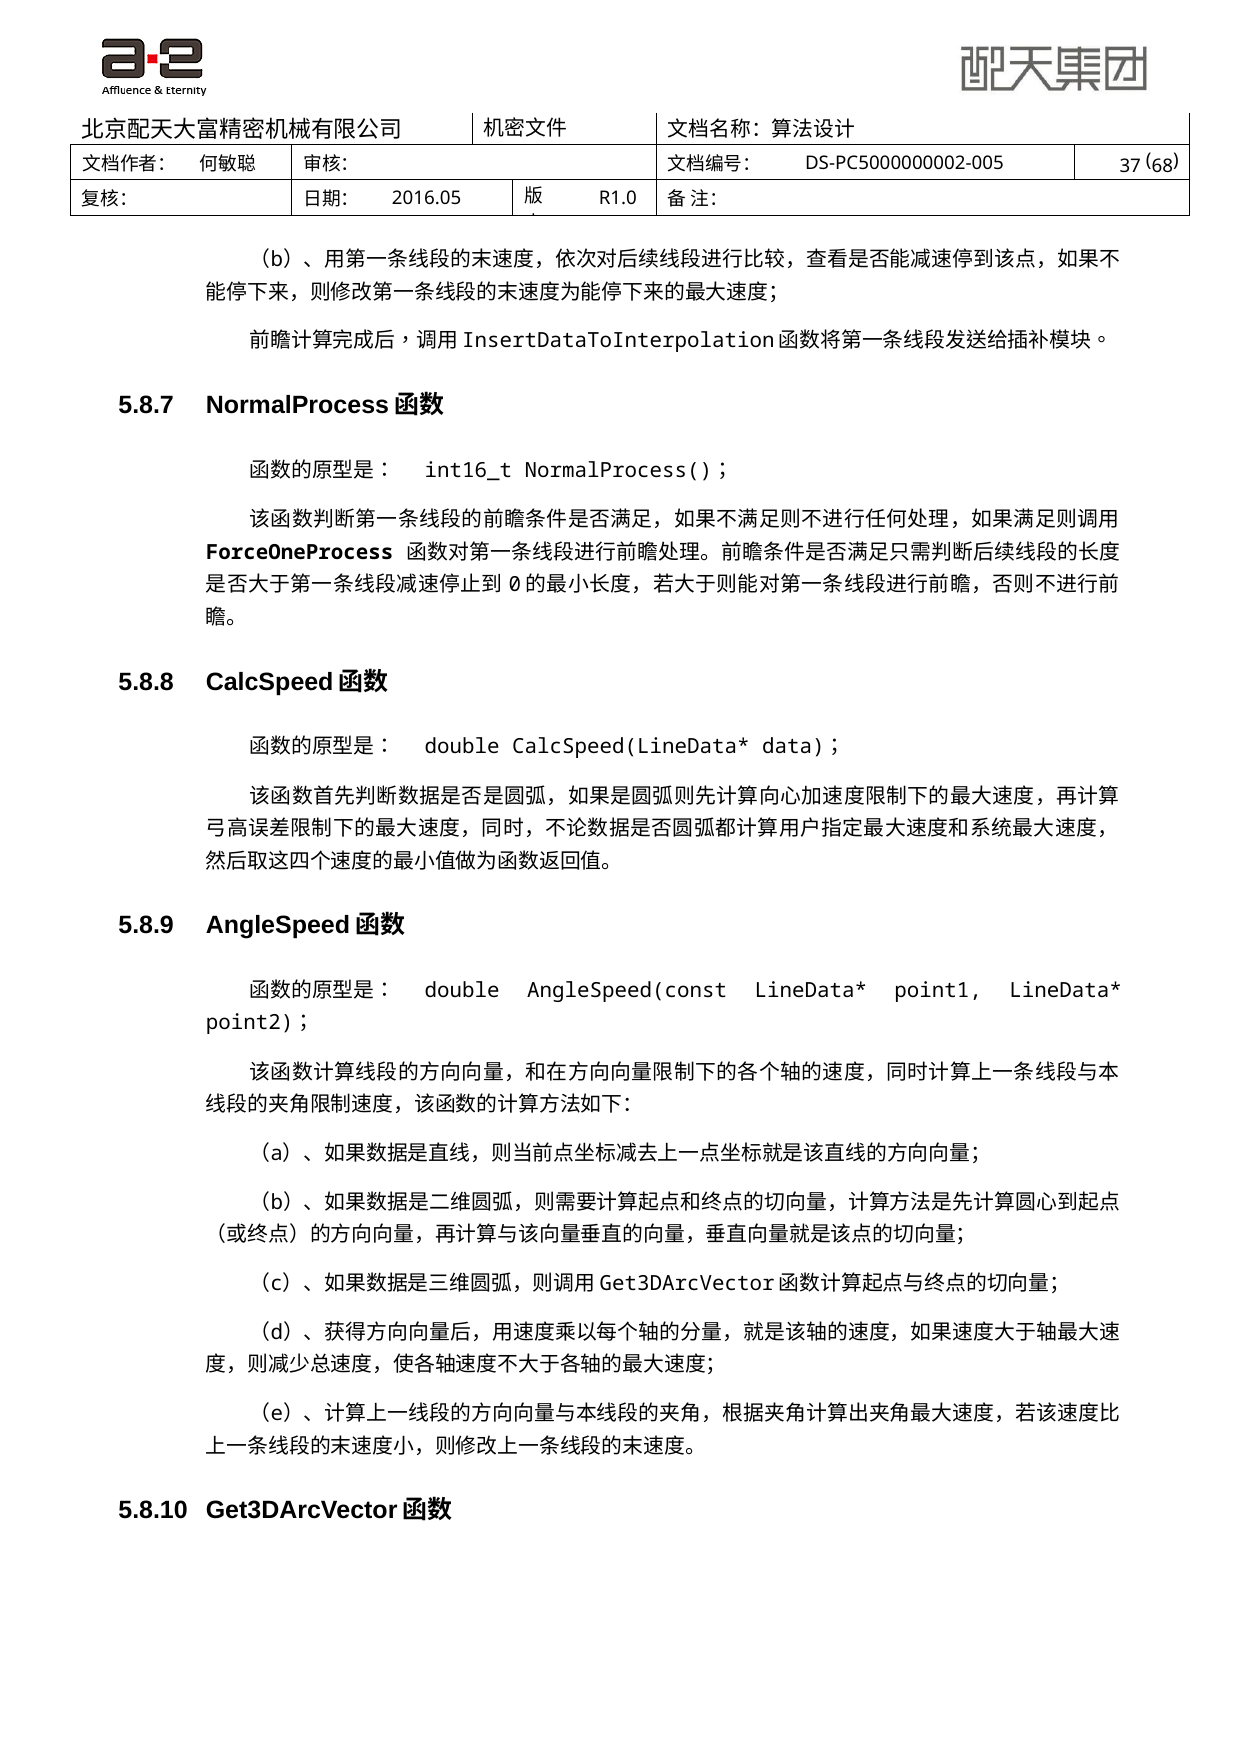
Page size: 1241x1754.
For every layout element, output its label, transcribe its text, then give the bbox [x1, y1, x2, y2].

text 函数的原型是： double AngleSpeed(const LineData* point1, LineData* point2)； [206, 973, 1122, 1038]
picture [81, 25, 212, 108]
text 该函数计算线段的方向向量，和在方向向量限制下的各个轴的速度，同时计算上一条线段与本线段的夹角限制速度，该函数的计算方法如下： [206, 1054, 1122, 1119]
text （e）、计算上一线段的方向向量与本线段的夹角，根据夹角计算出夹角最大速度，若该速度比上一条线段的末速度小，则修改上一条线段的末速度。 [206, 1395, 1122, 1460]
text （b）、用第一条线段的末速度，依次对后续线段进行比较，查看是否能减速停到该点，如果不能停下来，则修改第一条线段的末速度为能停下来的最大速度； [206, 241, 1122, 306]
text 函数的原型是： int16_t NormalProcess()； [206, 453, 1122, 485]
text 前瞻计算完成后，调用InsertDataToInterpolation函数将第一条线段发送给插补模块。 [206, 323, 1122, 355]
picture [955, 25, 1179, 113]
subtitle Get3DArcVector函数 [118, 1476, 1122, 1541]
text （d）、获得方向向量后，用速度乘以每个轴的分量，就是该轴的速度，如果速度大于轴最大速度，则减少总速度，使各轴速度不大于各轴的最大速度； [206, 1314, 1122, 1379]
text （a）、如果数据是直线，则当前点坐标减去上一点坐标就是该直线的方向向量； [206, 1135, 1122, 1168]
subtitle AngleSpeed函数 [118, 891, 1122, 956]
text （b）、如果数据是二维圆弧，则需要计算起点和终点的切向量，计算方法是先计算圆心到起点（或终点）的方向向量，再计算与该向量垂直的向量，垂直向量就是该点的切向量； [206, 1184, 1122, 1249]
text 函数的原型是： double CalcSpeed(LineData* data)； [206, 729, 1122, 761]
subtitle NormalProcess函数 [118, 371, 1122, 436]
subtitle CalcSpeed函数 [118, 648, 1122, 713]
text 该函数判断第一条线段的前瞻条件是否满足，如果不满足则不进行任何处理，如果满足则调用ForceOneProcess 函数对第一条线段进行前瞻处理。前瞻条件是否满足只需判断后续线段的长度是否大于第一条线段减速停止到0的最小长度，若大于则能对第一条线段进行前瞻，否则不进行前瞻。 [206, 501, 1122, 631]
text 该函数首先判断数据是否是圆弧，如果是圆弧则先计算向心加速度限制下的最大速度，再计算弓高误差限制下的最大速度，同时，不论数据是否圆弧都计算用户指定最大速度和系统最大速度，然后取这四个速度的最小值做为函数返回值。 [206, 778, 1122, 875]
text （c）、如果数据是三维圆弧，则调用Get3DArcVector函数计算起点与终点的切向量； [206, 1265, 1122, 1298]
